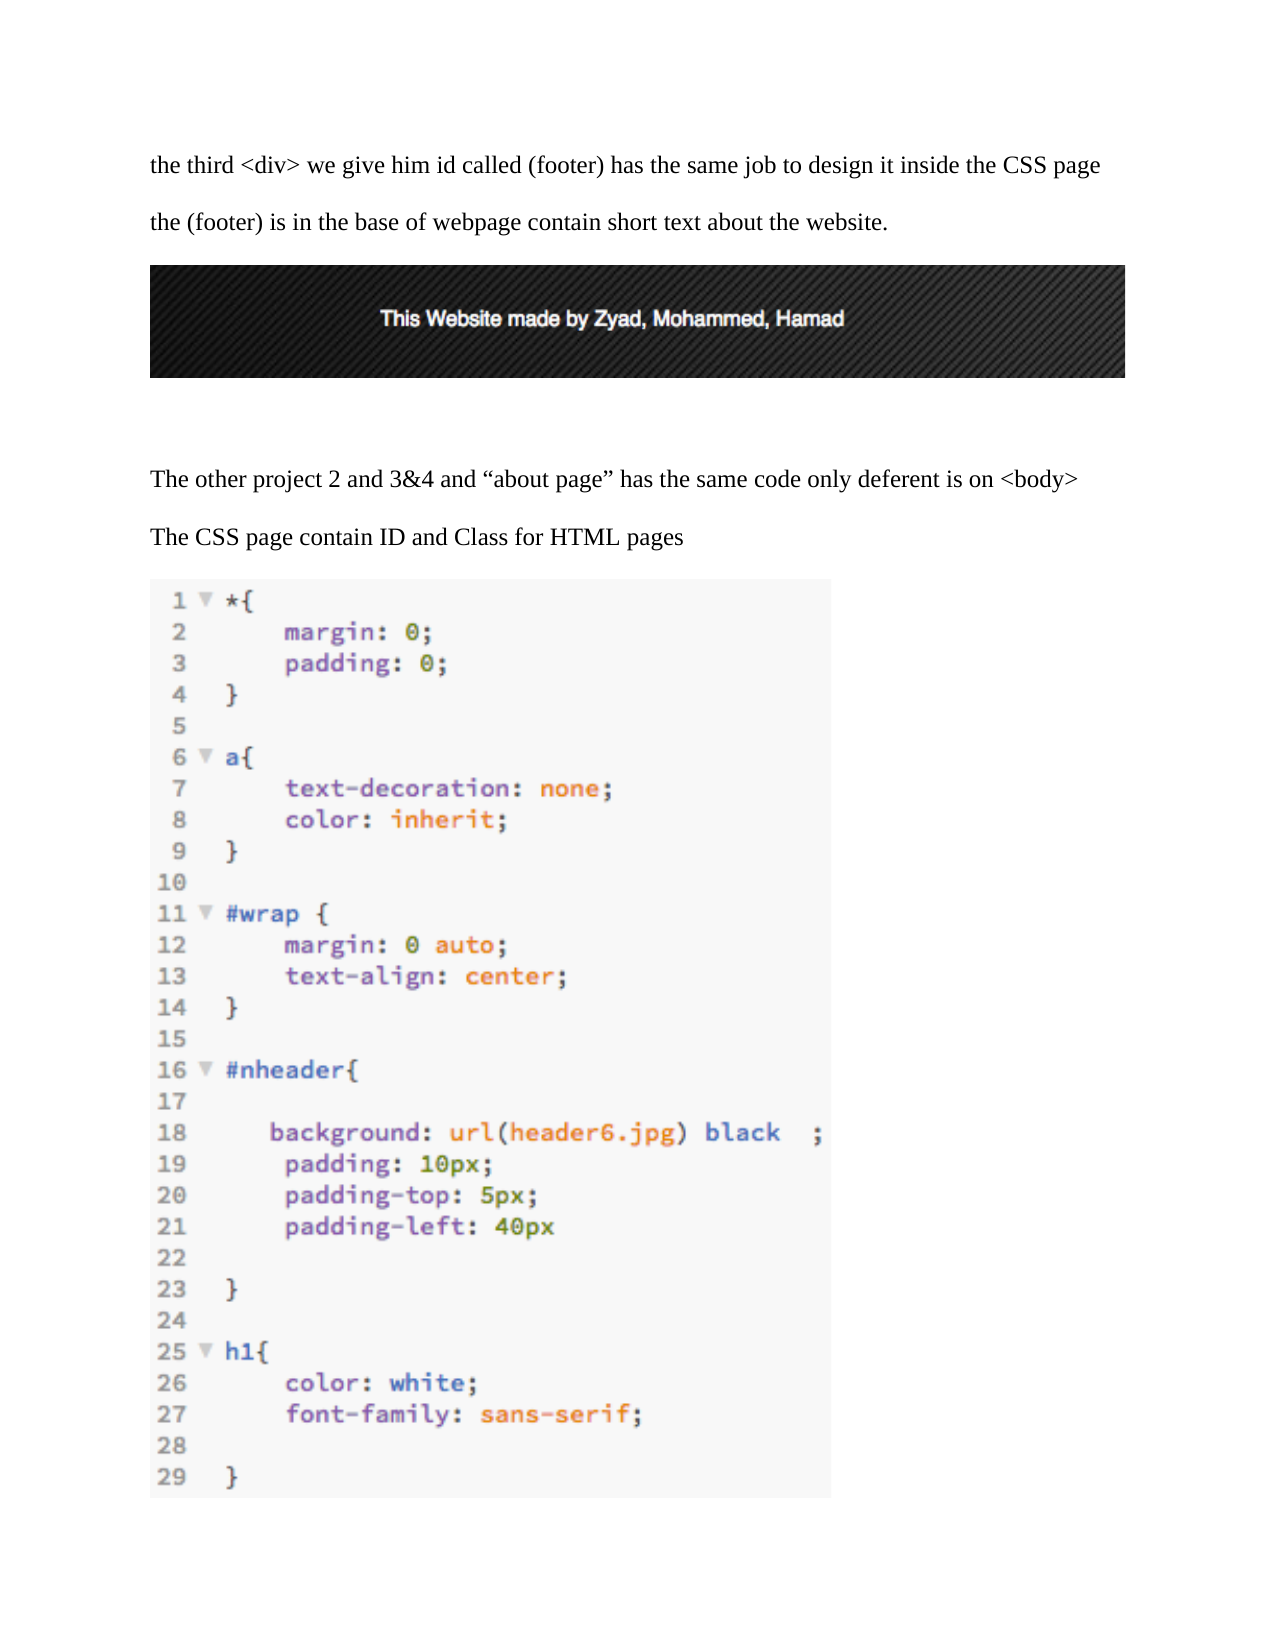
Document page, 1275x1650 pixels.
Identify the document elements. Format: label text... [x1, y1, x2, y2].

picture [150, 265, 1125, 378]
picture [150, 579, 832, 1498]
text The other project 2 and 3&4 and “about page” has the same code only deferent is on <body> [150, 464, 1125, 493]
text the third <div> we give him id called (footer) has the same job to design it inside the CSS page the (footer) is in the base of webpage contain short text about the website. [150, 150, 1125, 236]
